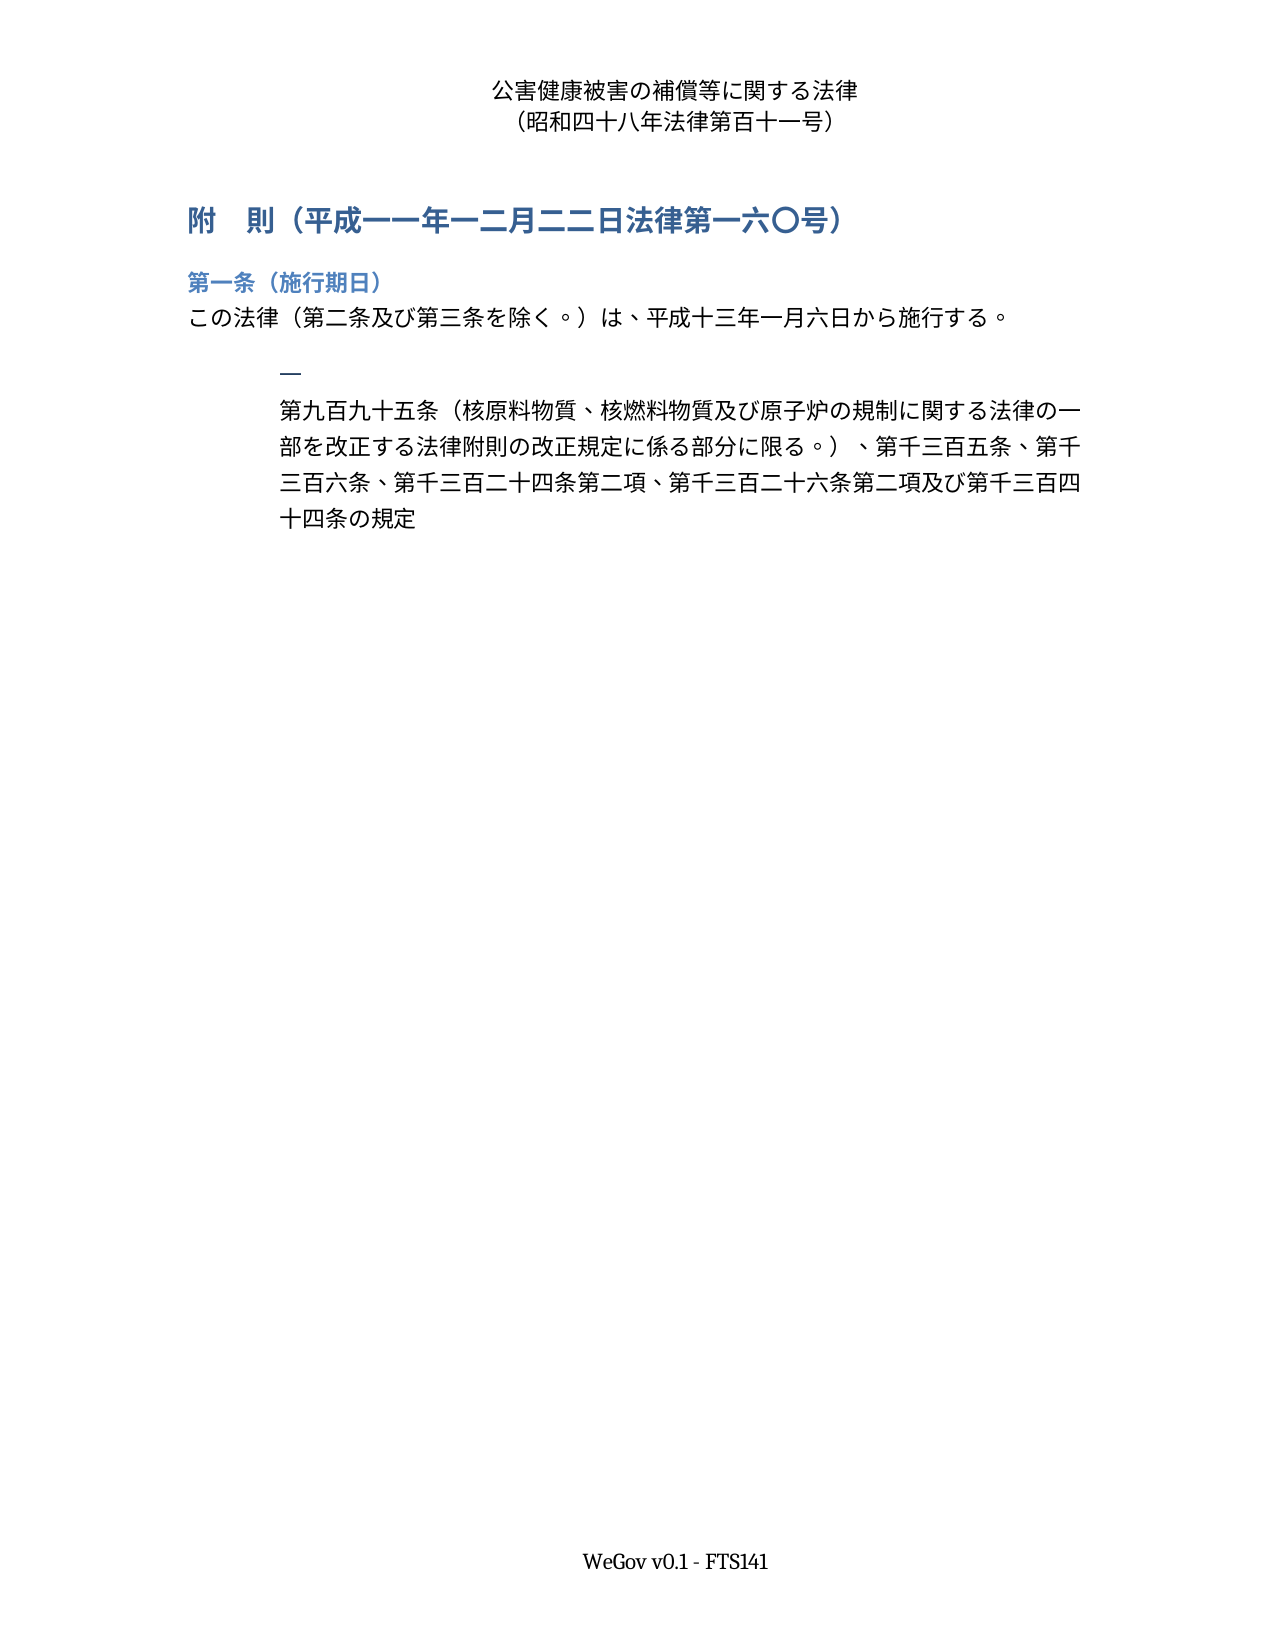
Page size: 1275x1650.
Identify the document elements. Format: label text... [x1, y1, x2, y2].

subtitle 一 [279, 359, 1087, 390]
text この法律（第二条及び第三条を除く。）は、平成十三年一月六日から施行する。 [187, 302, 1087, 334]
subtitle 第一条（施行期日） [187, 266, 1087, 298]
text 第九百九十五条（核原料物質、核燃料物質及び原子炉の規制に関する法律の一部を改正する法律附則の改正規定に係る部分に限る。）、第千三百五条、第千三百六条、第千三百二十四条第二項、第千三百二十六条第二項及び第千三百四十四条の規定 [279, 395, 1087, 534]
subtitle 附 則（平成一一年一二月二二日法律第一六〇号） [187, 200, 1087, 240]
